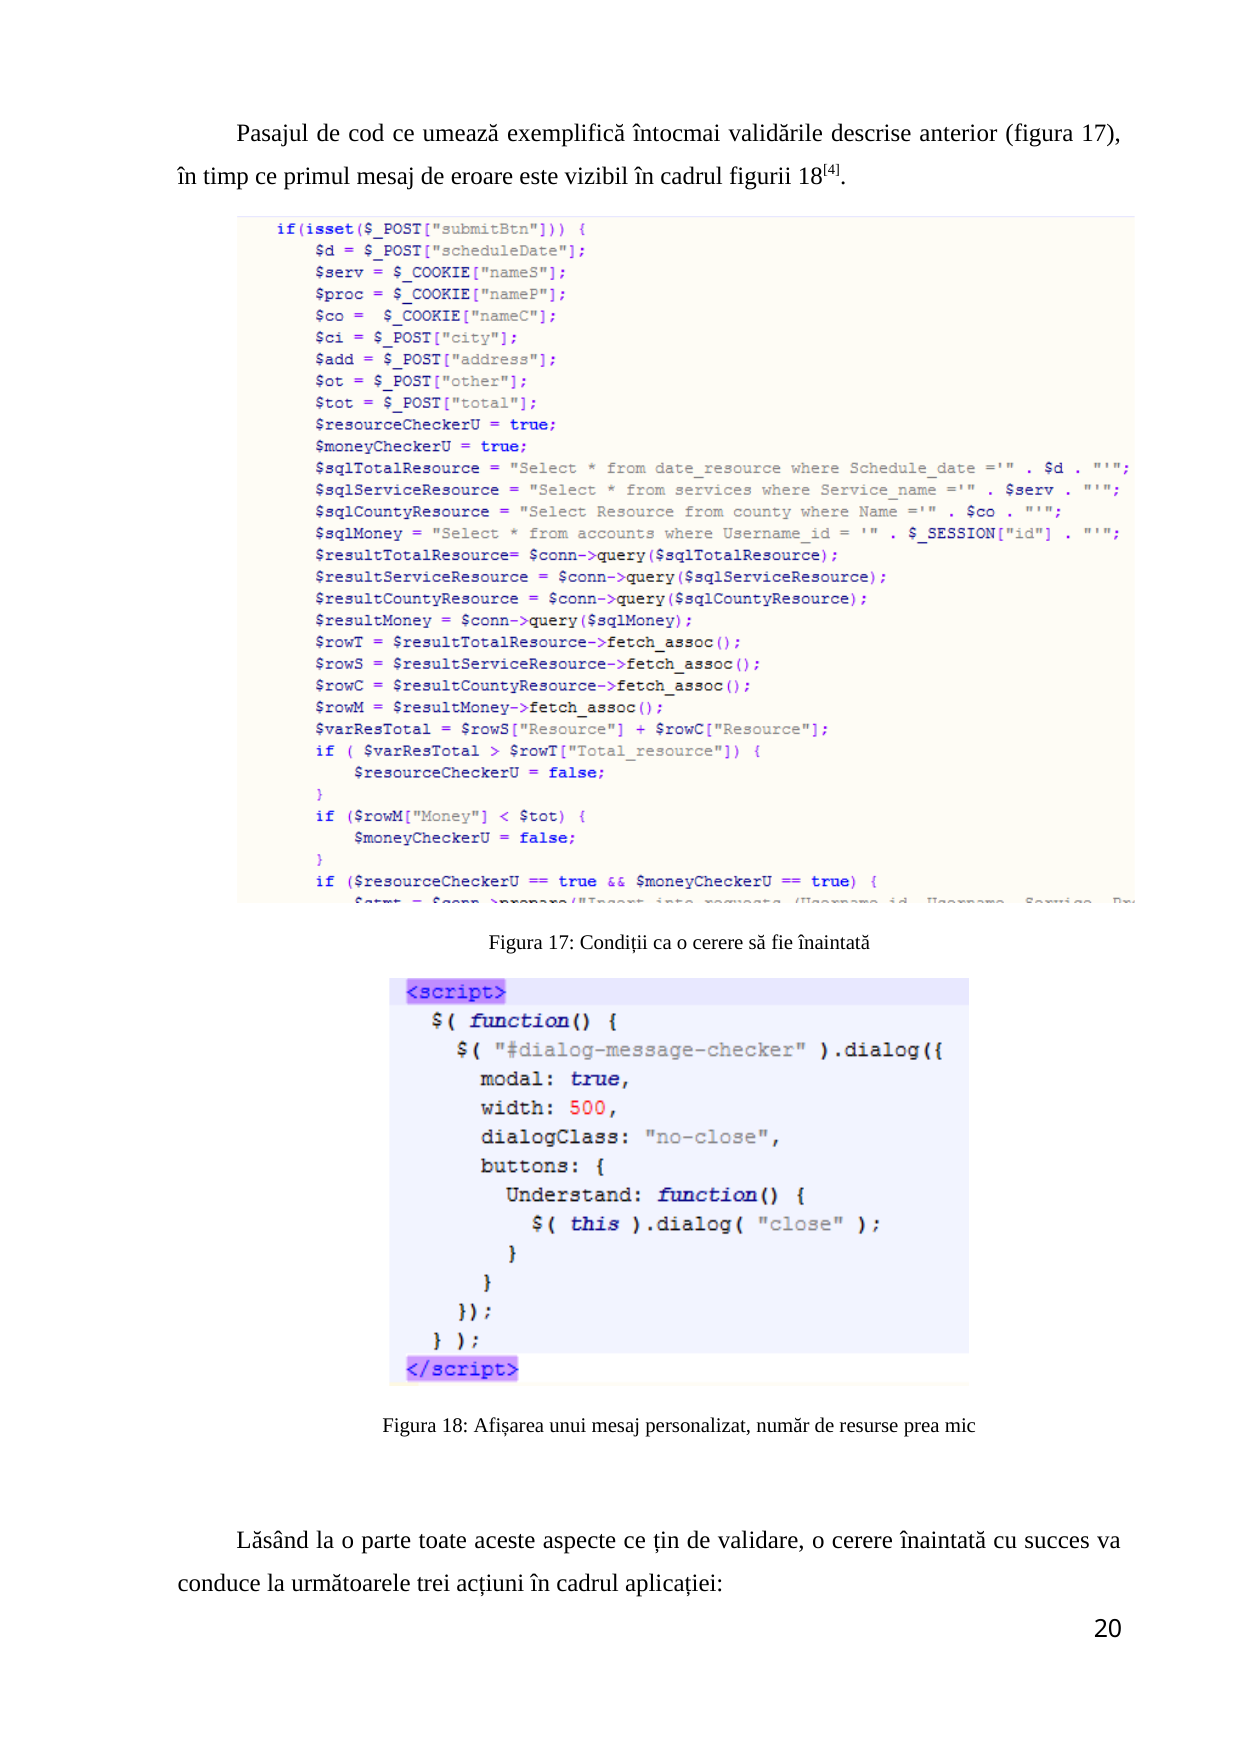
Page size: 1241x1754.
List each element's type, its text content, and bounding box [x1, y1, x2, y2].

text Figura 17: Condiții ca o cerere să fie înaintată [177, 930, 1122, 954]
text Lăsând la o parte toate aceste aspecte ce țin de validare, o cerere înaintată cu succes va conduce la următoarele trei acțiuni în cadrul aplicației: [177, 1525, 1122, 1597]
text Pasajul de cod ce umează exemplifică întocmai validările descrise anterior (figura 17), în timp ce primul mesaj de eroare este vizibil în cadrul figurii 18[4]. [177, 118, 1122, 190]
picture [389, 978, 969, 1386]
picture [236, 216, 1135, 903]
text Figura 18: Afișarea unui mesaj personalizat, număr de resurse prea mic [177, 1413, 1122, 1437]
